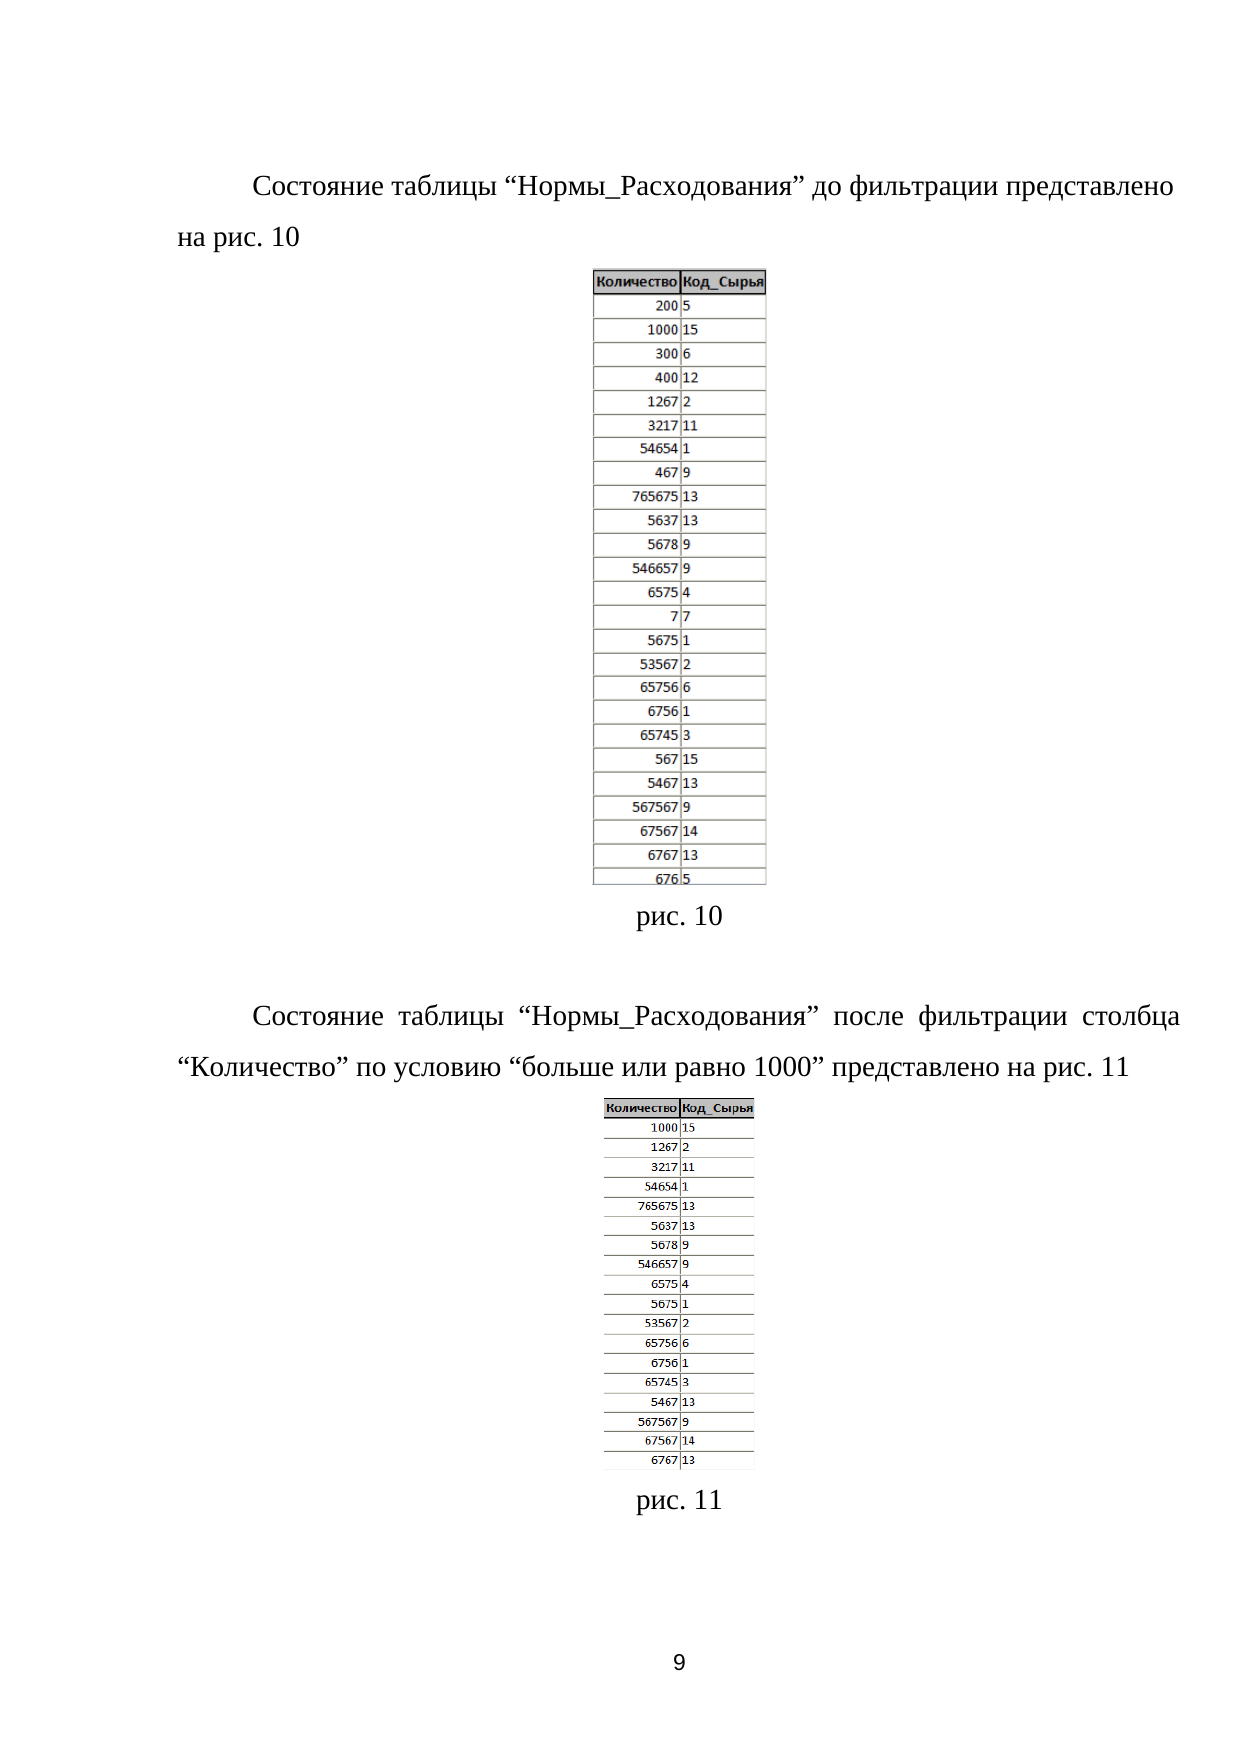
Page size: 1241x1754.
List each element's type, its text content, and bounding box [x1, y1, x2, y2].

text Состояние таблицы “Нормы_Расходования” после фильтрации столбца “Количество” по условию “больше или равно 1000” представлено на рис. 11 [177, 998, 1181, 1082]
picture [592, 268, 767, 885]
text Состояние таблицы “Нормы_Расходования” до фильтрации представлено на рис. 10 [177, 168, 1181, 252]
picture [604, 1098, 755, 1470]
text рис. 10 [177, 898, 1181, 931]
text рис. 11 [177, 1482, 1181, 1516]
